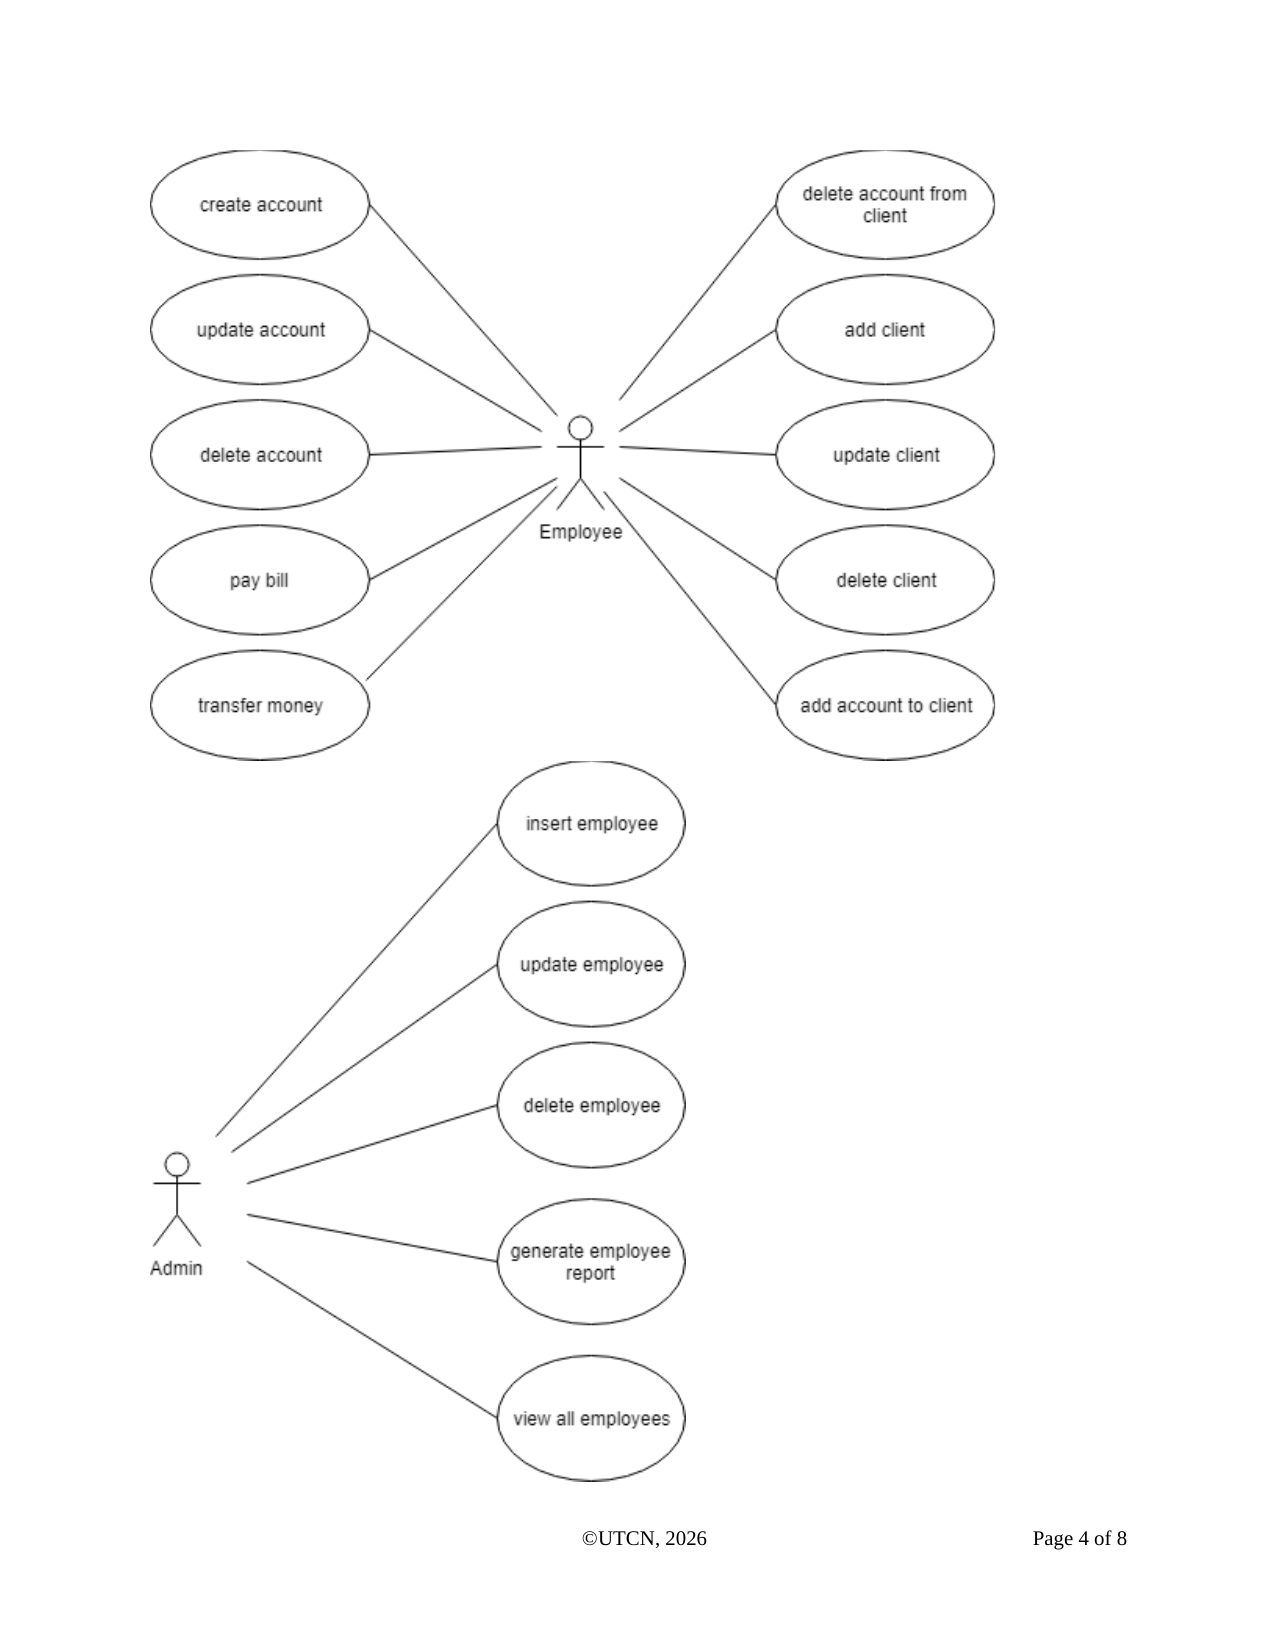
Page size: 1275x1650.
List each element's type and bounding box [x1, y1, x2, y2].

picture [150, 150, 996, 1482]
